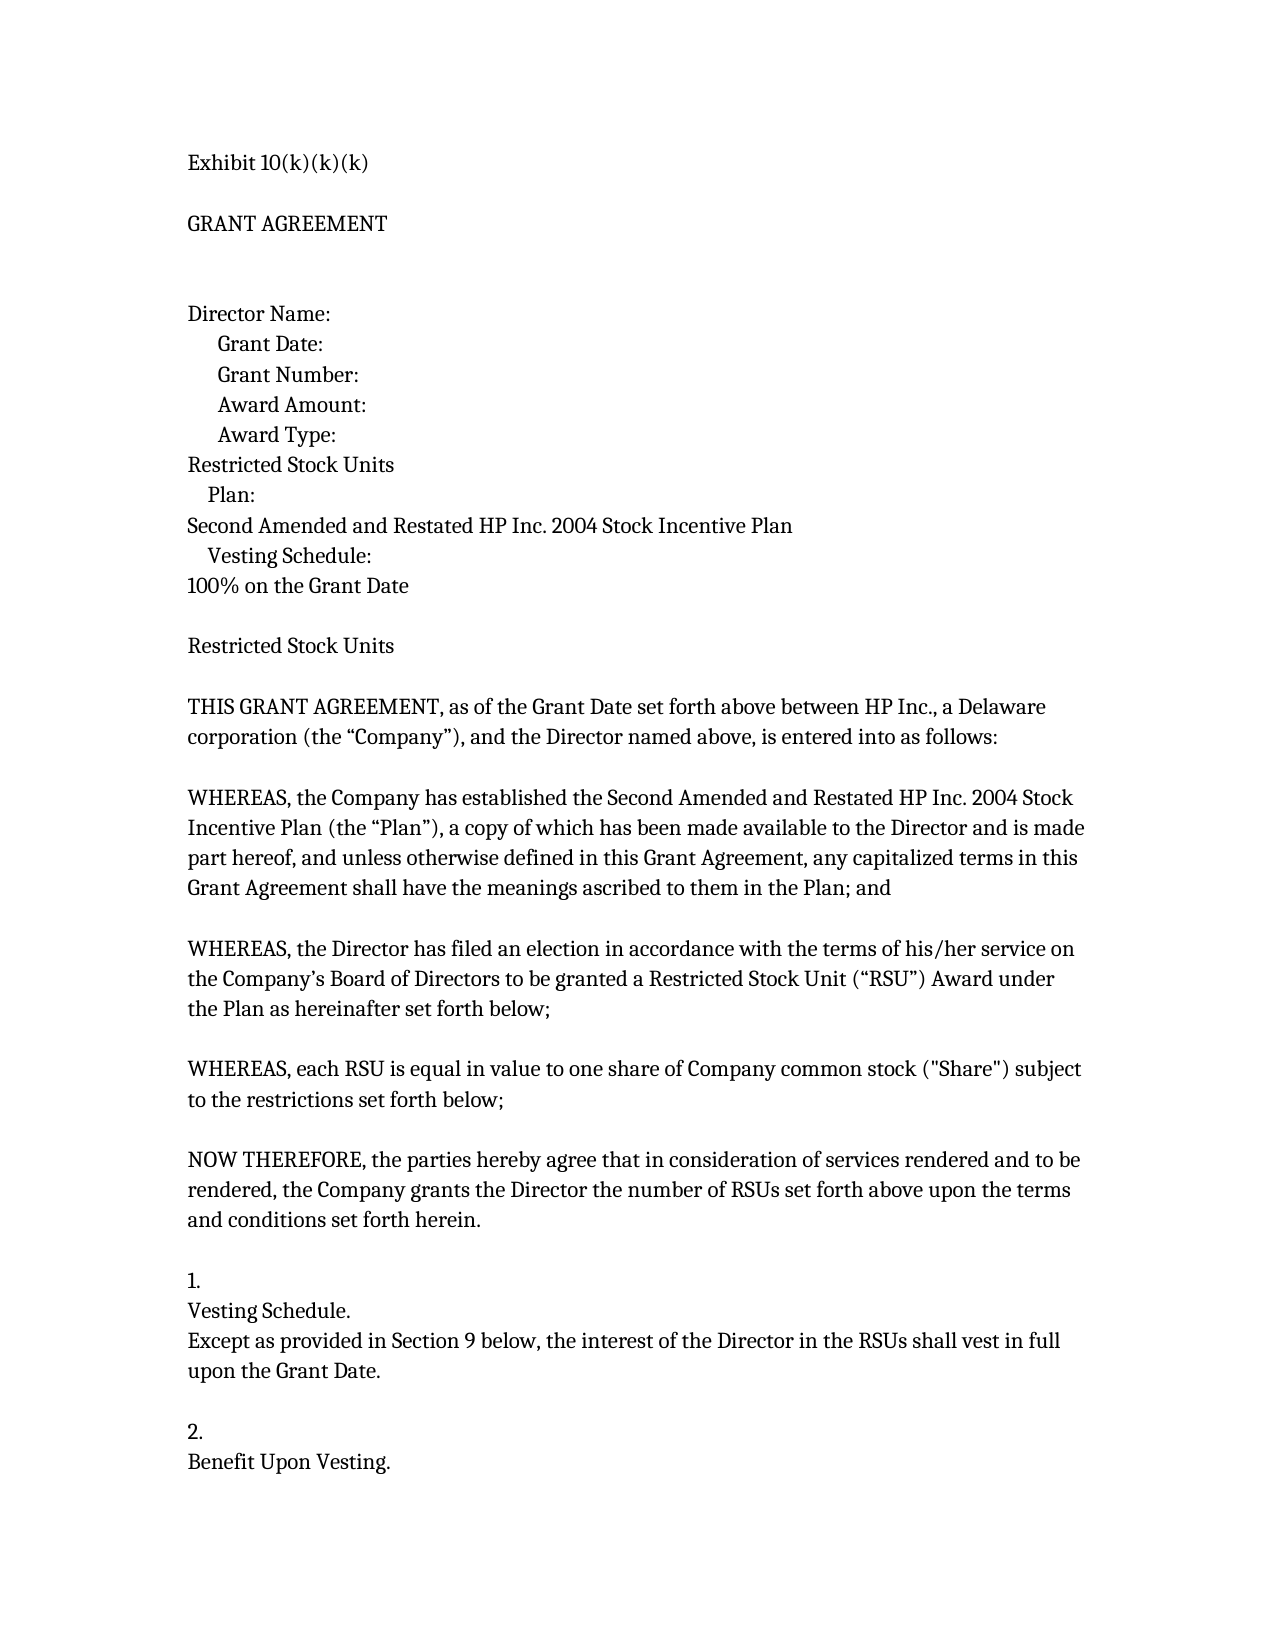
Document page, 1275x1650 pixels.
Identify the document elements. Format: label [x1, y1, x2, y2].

text [187, 150, 1087, 1475]
